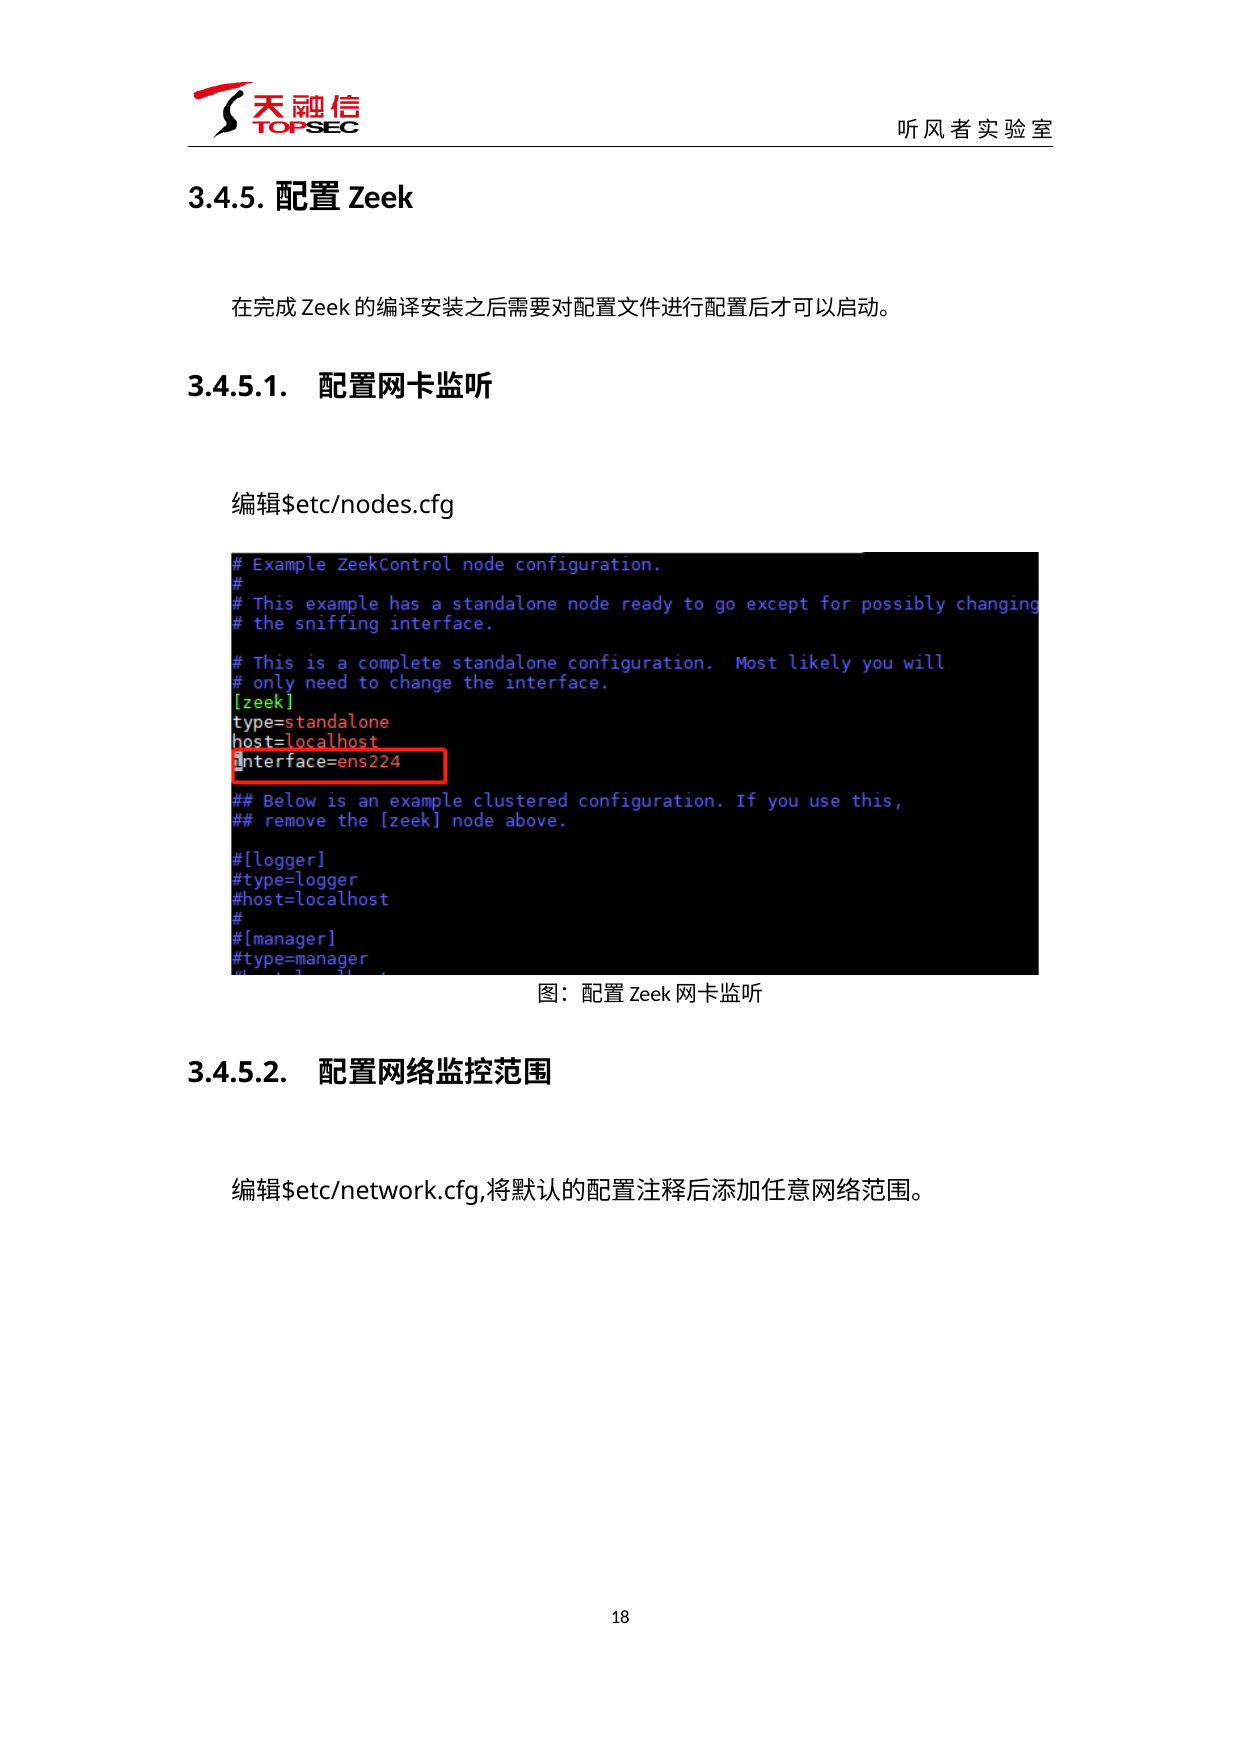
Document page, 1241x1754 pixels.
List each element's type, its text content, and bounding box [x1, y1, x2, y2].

text 图：配置Zeek网卡监听 [231, 975, 1053, 1008]
text 编辑$etc/nodes.cfg [231, 470, 1053, 535]
text 在完成Zeek的编译安装之后需要对配置文件进行配置后才可以启动。 [187, 289, 1053, 322]
picture [231, 552, 1039, 975]
picture [187, 56, 365, 162]
subtitle 配置网卡监听 [187, 351, 1053, 416]
text 编辑$etc/network.cfg,将默认的配置注释后添加任意网络范围。 [231, 1156, 1053, 1221]
subtitle 配置网络监控范围 [187, 1037, 1053, 1102]
subtitle 配置Zeek [187, 162, 1053, 227]
